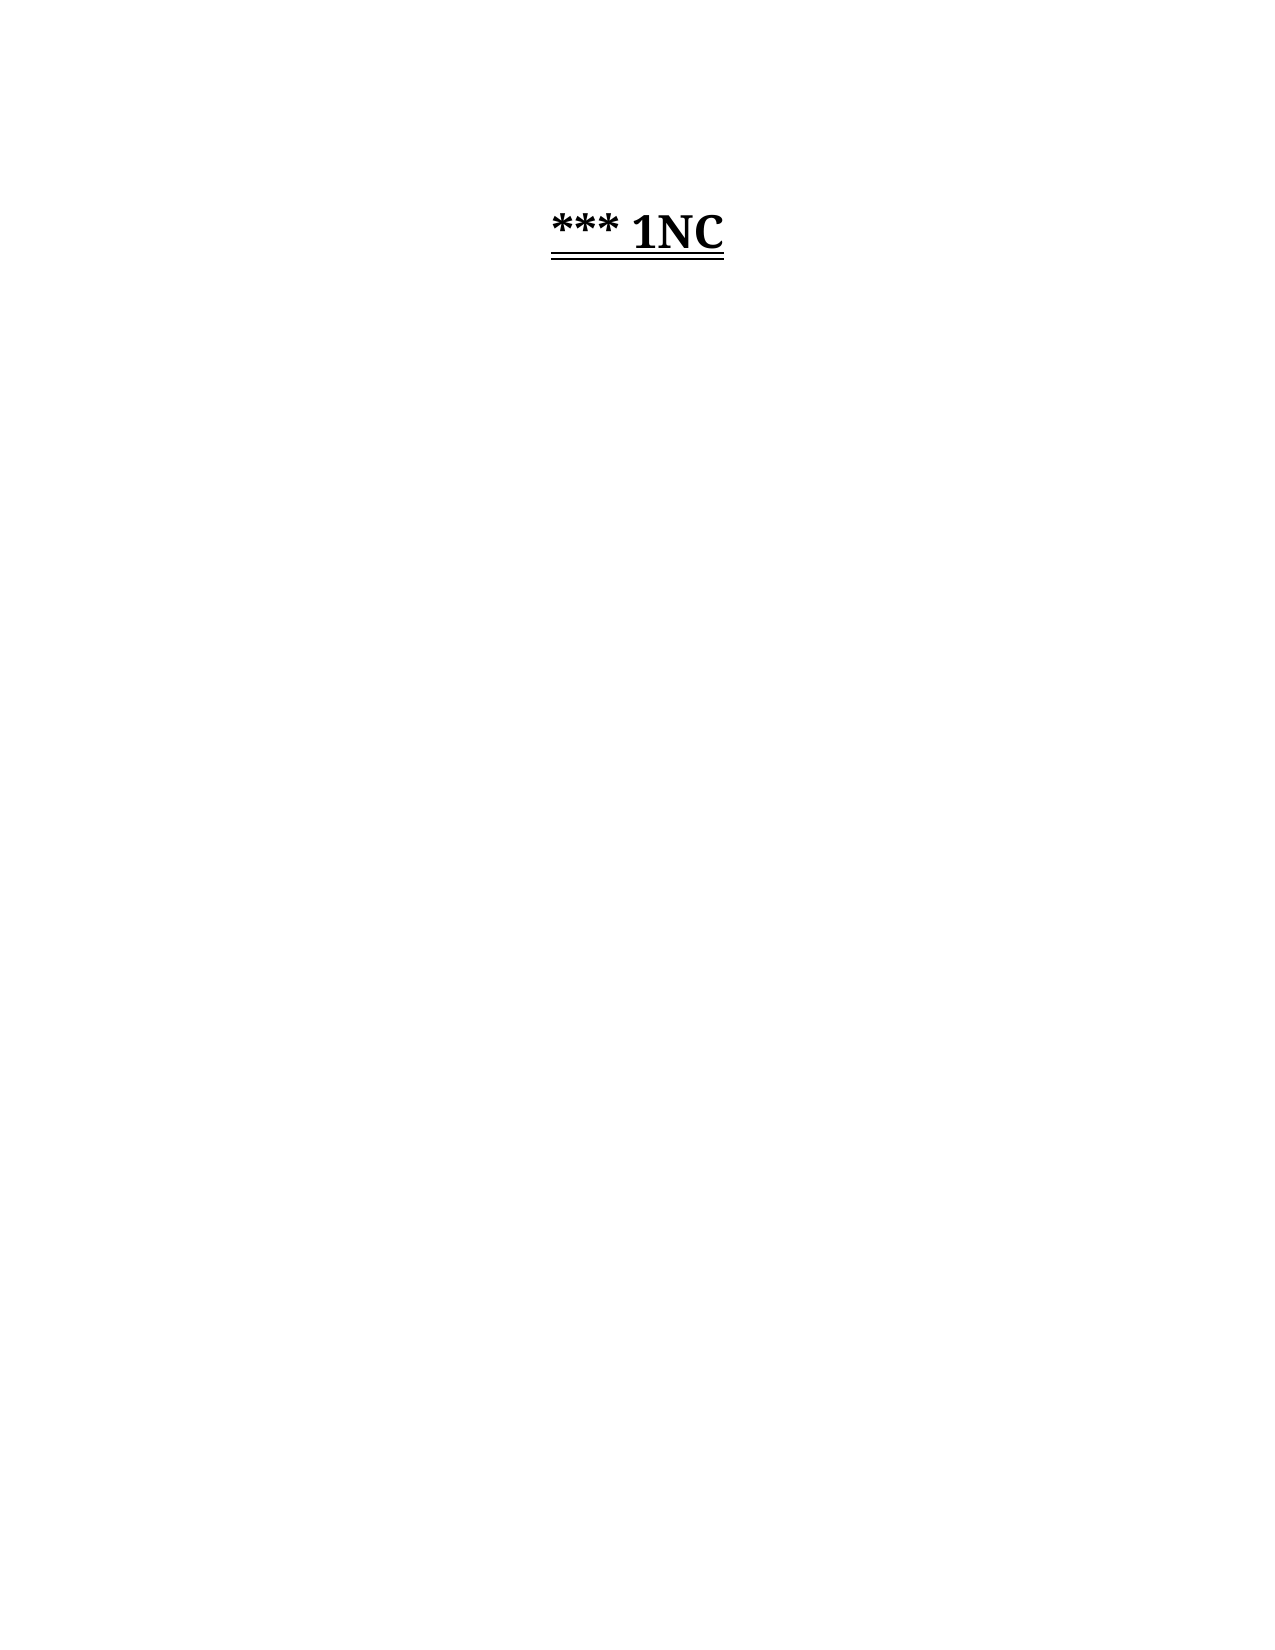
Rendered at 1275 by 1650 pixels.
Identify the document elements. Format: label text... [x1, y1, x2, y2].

subtitle *** 1NC [150, 200, 1125, 262]
